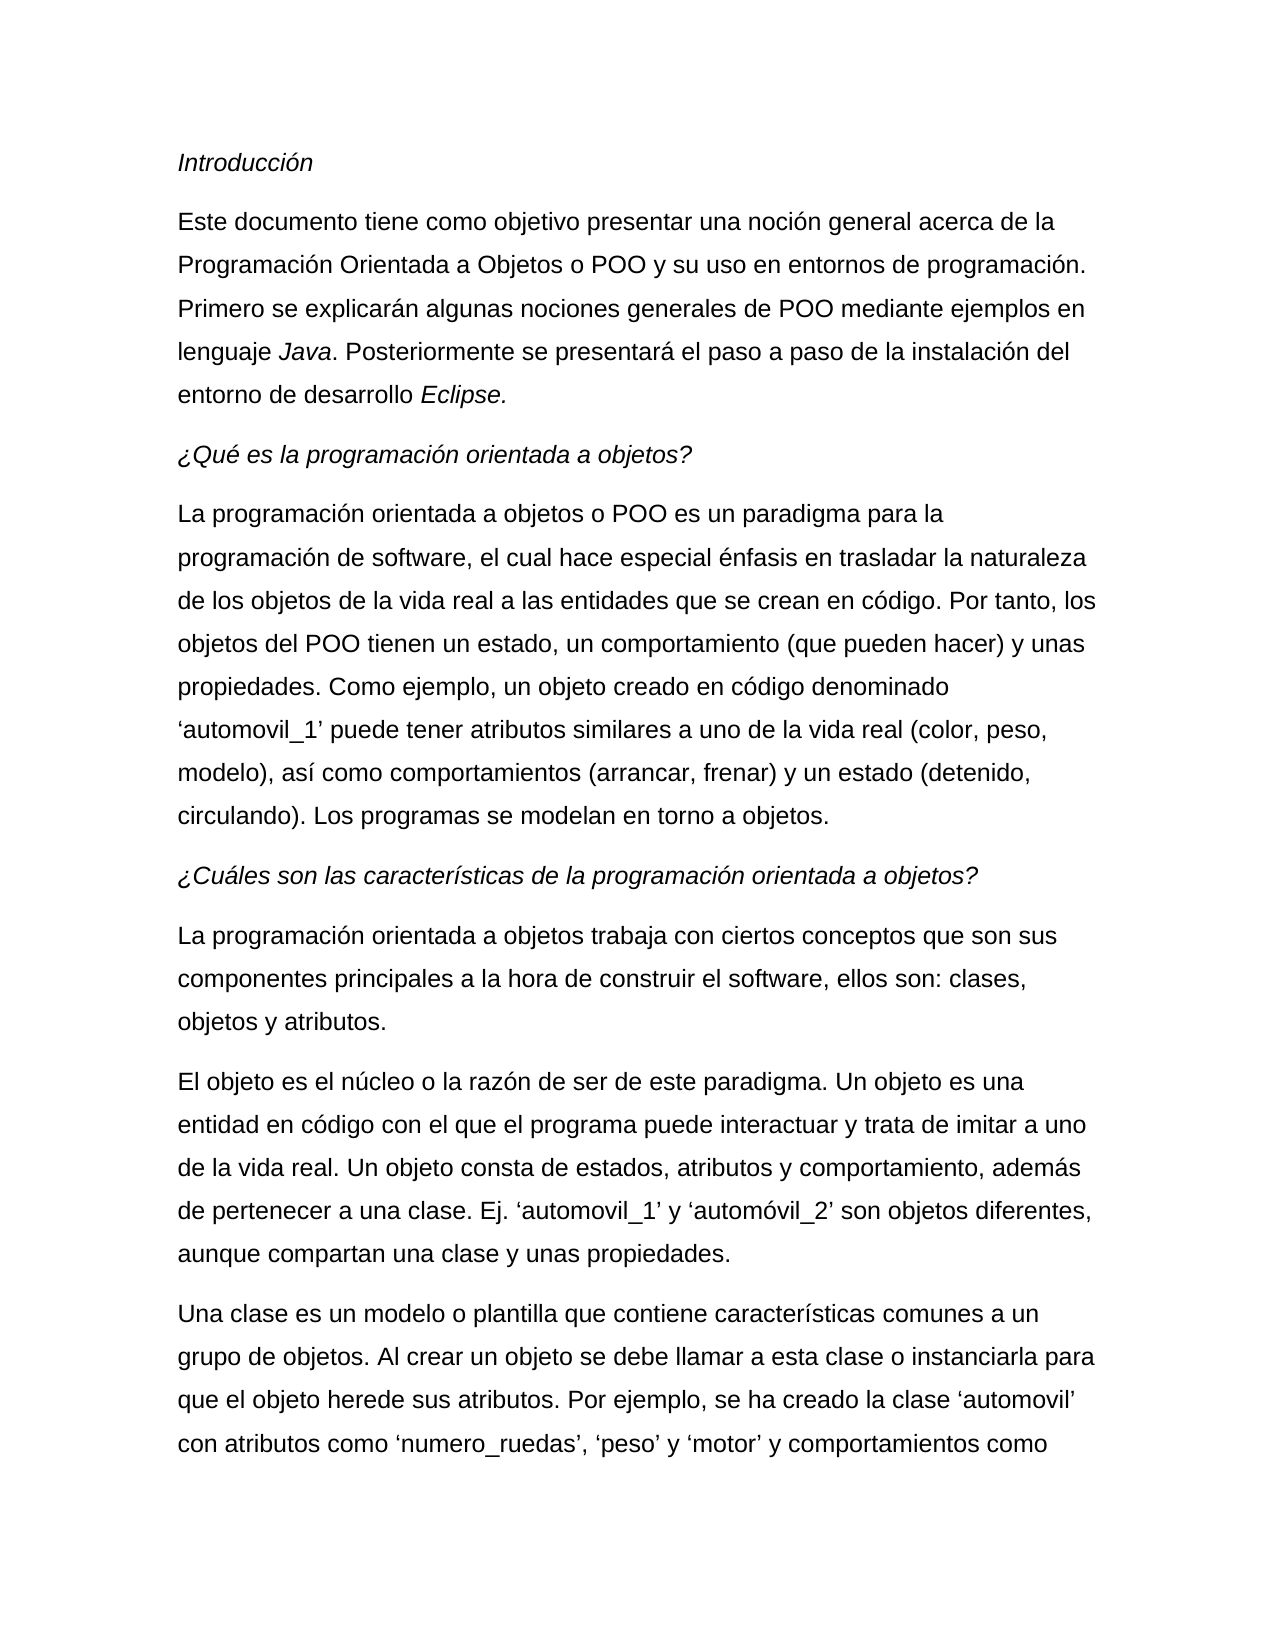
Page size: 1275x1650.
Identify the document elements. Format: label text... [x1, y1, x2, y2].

text El objeto es el núcleo o la razón de ser de este paradigma. Un objeto es una entidad en código con el que el programa puede interactuar y trata de imitar a uno de la vida real. Un objeto consta de estados, atributos y comportamiento, además de pertenecer a una clase. Ej. ‘automovil_1’ y ‘automóvil_2’ son objetos diferentes, aunque compartan una clase y unas propiedades. [177, 1067, 1098, 1268]
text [177, 1299, 1098, 1457]
text ¿Qué es la programación orientada a objetos? [177, 440, 1098, 468]
text Este documento tiene como objetivo presentar una noción general acerca de la Programación Orientada a Objetos o POO y su uso en entornos de programación. Primero se explicarán algunas nociones generales de POO mediante ejemplos en lenguaje Java. Posteriormente se presentará el paso a paso de la instalación del entorno de desarrollo Eclipse. [177, 207, 1098, 409]
text La programación orientada a objetos o POO es un paradigma para la programación de software, el cual hace especial énfasis en trasladar la naturaleza de los objetos de la vida real a las entidades que se crean en código. Por tanto, los objetos del POO tienen un estado, un comportamiento (que pueden hacer) y unas propiedades. Como ejemplo, un objeto creado en código denominado ‘automovil_1’ puede tener atributos similares a uno de la vida real (color, peso, modelo), así como comportamientos (arrancar, frenar) y un estado (detenido, circulando). Los programas se modelan en torno a objetos. [177, 499, 1098, 830]
text ¿Cuáles son las características de la programación orientada a objetos? [177, 861, 1098, 890]
text Introducción [177, 148, 1098, 176]
text La programación orientada a objetos trabaja con ciertos conceptos que son sus componentes principales a la hora de construir el software, ellos son: clases, objetos y atributos. [177, 921, 1098, 1036]
